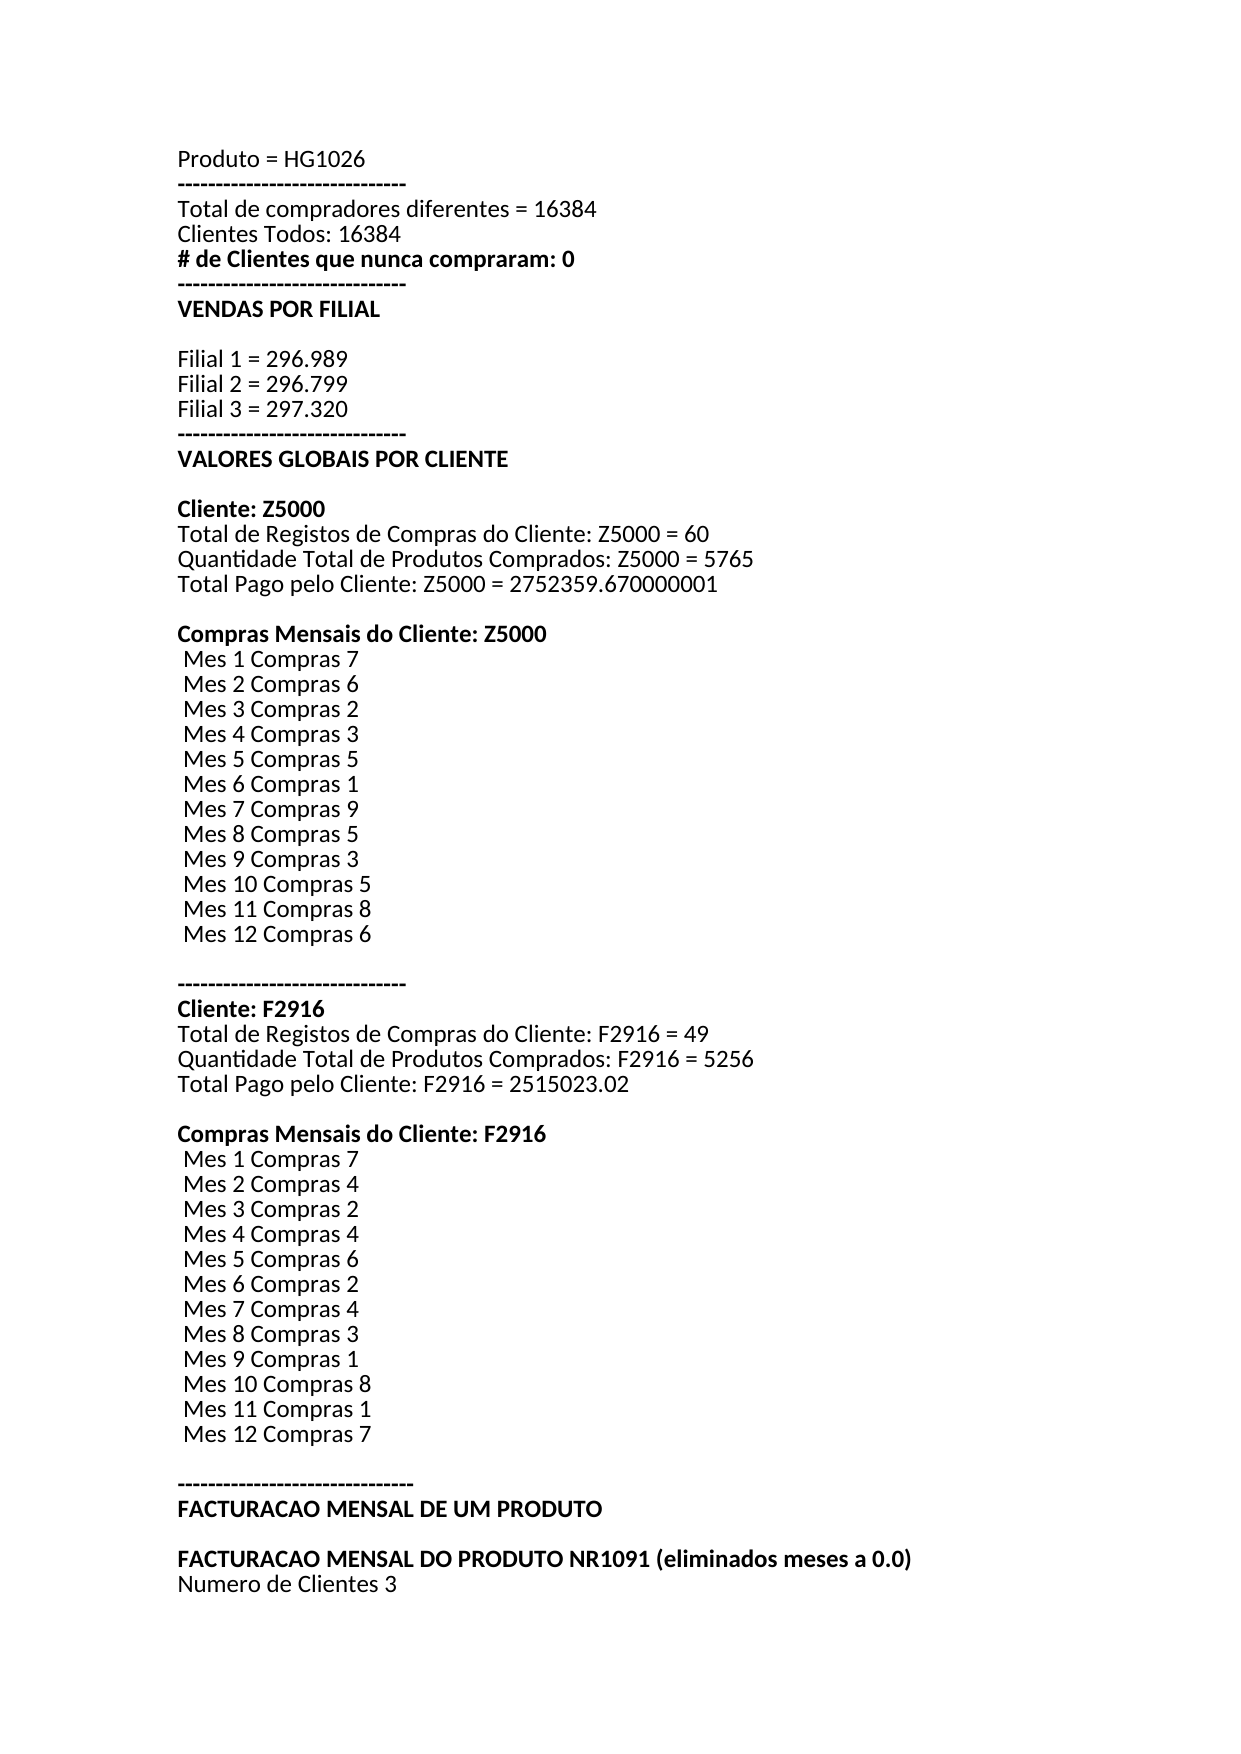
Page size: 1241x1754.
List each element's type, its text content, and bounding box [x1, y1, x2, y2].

text Mes 6 Compras 2 [177, 1273, 1063, 1298]
text Total de Registos de Compras do Cliente: F2916 = 49 [177, 1023, 1063, 1048]
text Mes 10 Compras 5 [177, 873, 1063, 898]
text Mes 7 Compras 4 [177, 1298, 1063, 1323]
text # de Clientes que nunca compraram: 0 [177, 248, 1063, 273]
text Mes 1 Compras 7 [177, 648, 1063, 673]
text ------------------------------ [177, 423, 1063, 448]
text Mes 2 Compras 6 [177, 673, 1063, 698]
text VENDAS POR FILIAL [177, 298, 1063, 323]
text Quantidade Total de Produtos Comprados: F2916 = 5256 [177, 1048, 1063, 1073]
text Mes 4 Compras 3 [177, 723, 1063, 748]
text Mes 5 Compras 6 [177, 1248, 1063, 1273]
text Total de Registos de Compras do Cliente: Z5000 = 60 [177, 523, 1063, 548]
text Clientes Todos: 16384 [177, 223, 1063, 248]
text Mes 6 Compras 1 [177, 773, 1063, 798]
text Mes 8 Compras 3 [177, 1323, 1063, 1348]
text Numero de Clientes 3 [177, 1573, 1063, 1598]
text Mes 4 Compras 4 [177, 1223, 1063, 1248]
text Total de compradores diferentes = 16384 [177, 198, 1063, 223]
text Filial 3 = 297.320 [177, 398, 1063, 423]
text VALORES GLOBAIS POR CLIENTE [177, 448, 1063, 473]
text Mes 11 Compras 1 [177, 1398, 1063, 1423]
text Mes 11 Compras 8 [177, 898, 1063, 923]
text Total Pago pelo Cliente: F2916 = 2515023.02 [177, 1073, 1063, 1098]
text Produto = HG1026 [177, 148, 1063, 173]
text ------------------------------- [177, 1473, 1063, 1498]
text Mes 7 Compras 9 [177, 798, 1063, 823]
text Mes 2 Compras 4 [177, 1173, 1063, 1198]
text ------------------------------ [177, 973, 1063, 998]
text Cliente: F2916 [177, 998, 1063, 1023]
text Compras Mensais do Cliente: F2916 [177, 1123, 1063, 1148]
text Mes 8 Compras 5 [177, 823, 1063, 848]
text ------------------------------ [177, 273, 1063, 298]
text Mes 10 Compras 8 [177, 1373, 1063, 1398]
text Mes 9 Compras 1 [177, 1348, 1063, 1373]
text Mes 1 Compras 7 [177, 1148, 1063, 1173]
text Quantidade Total de Produtos Comprados: Z5000 = 5765 [177, 548, 1063, 573]
text ------------------------------ [177, 173, 1063, 198]
text Mes 3 Compras 2 [177, 698, 1063, 723]
text FACTURACAO MENSAL DO PRODUTO NR1091 (eliminados meses a 0.0) [177, 1548, 1063, 1573]
text Filial 2 = 296.799 [177, 373, 1063, 398]
text FACTURACAO MENSAL DE UM PRODUTO [177, 1498, 1063, 1523]
text Mes 5 Compras 5 [177, 748, 1063, 773]
text Mes 9 Compras 3 [177, 848, 1063, 873]
text Total Pago pelo Cliente: Z5000 = 2752359.670000001 [177, 573, 1063, 598]
text Mes 12 Compras 7 [177, 1423, 1063, 1448]
text Mes 12 Compras 6 [177, 923, 1063, 948]
text Compras Mensais do Cliente: Z5000 [177, 623, 1063, 648]
text Mes 3 Compras 2 [177, 1198, 1063, 1223]
text Cliente: Z5000 [177, 498, 1063, 523]
text Filial 1 = 296.989 [177, 348, 1063, 373]
